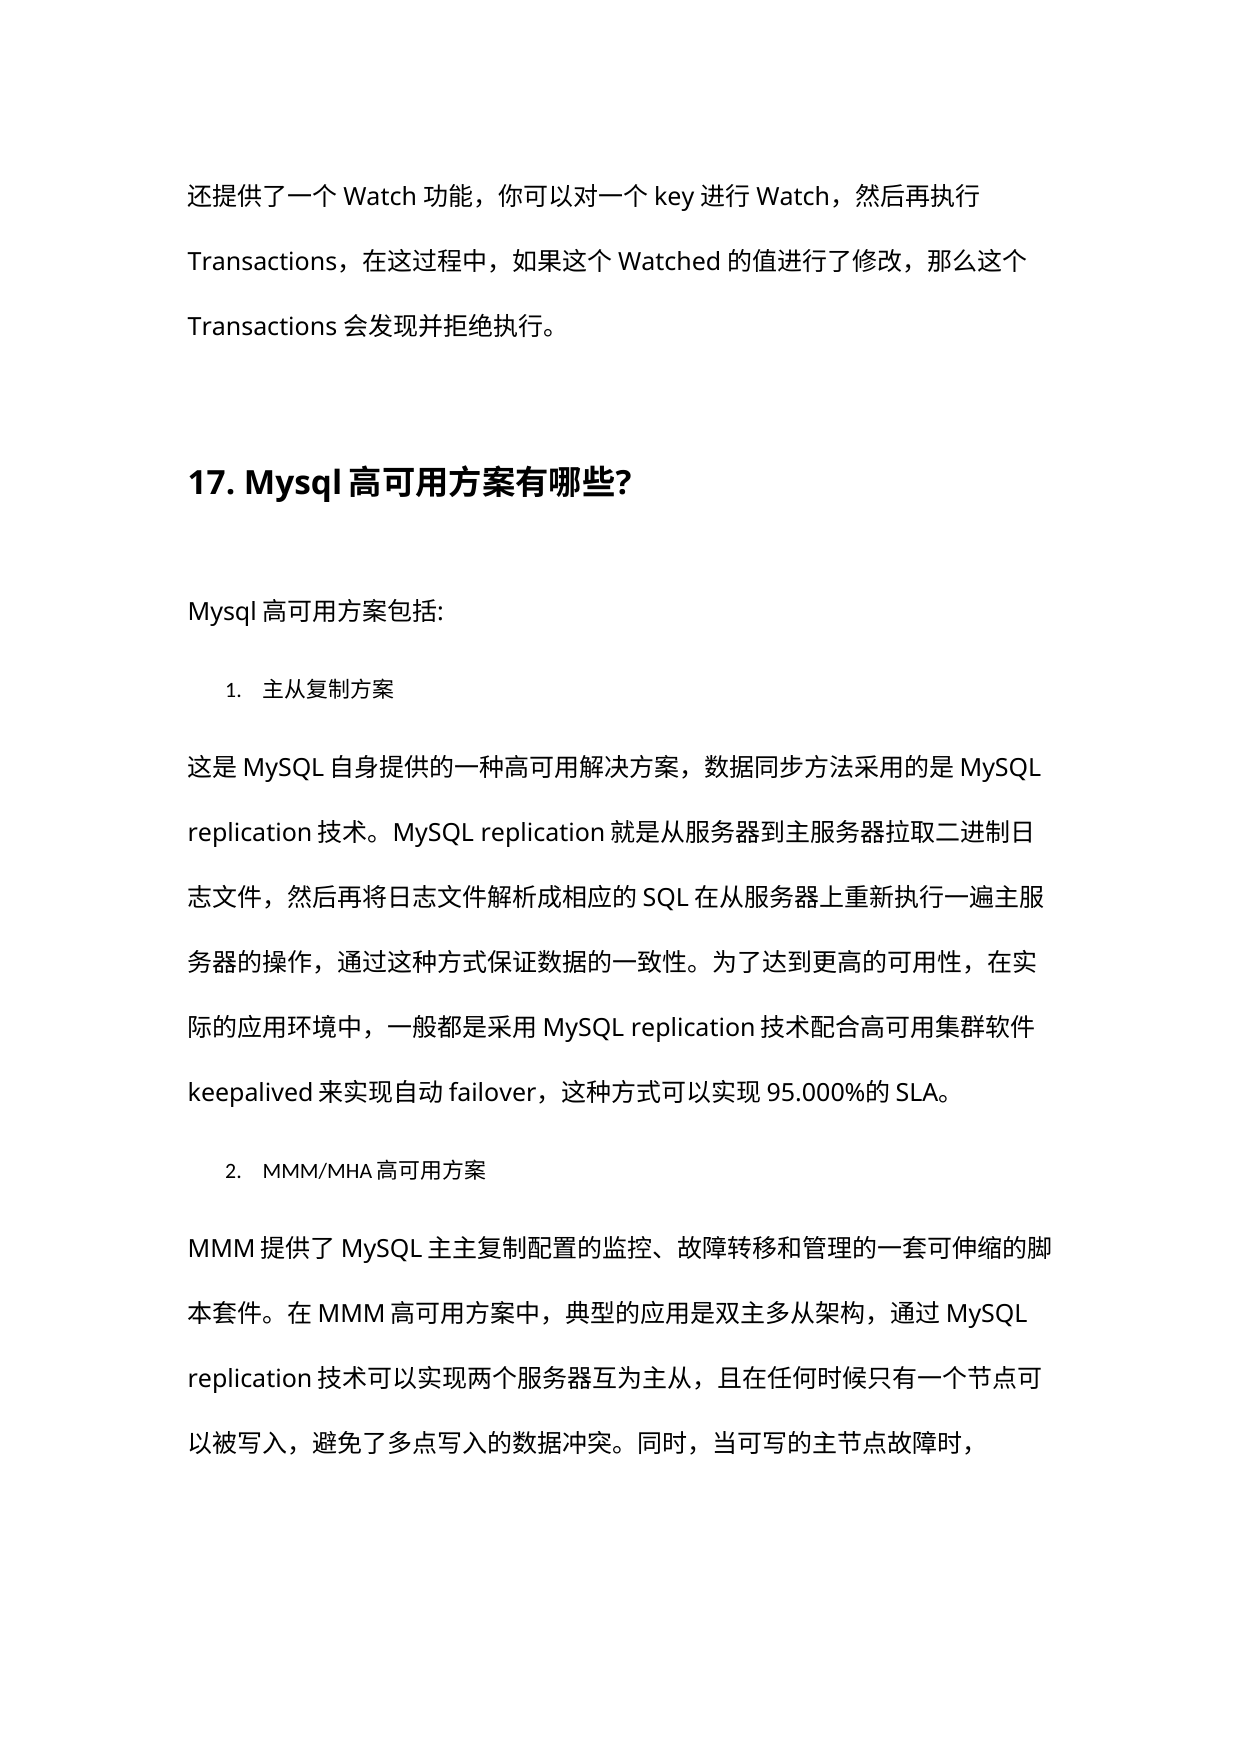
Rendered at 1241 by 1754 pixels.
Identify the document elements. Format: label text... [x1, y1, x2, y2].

list MMM/MHA高可用方案 [225, 1152, 1053, 1185]
text 这是MySQL自身提供的一种高可用解决方案，数据同步方法采用的是MySQL replication技术。MySQL replication就是从服务器到主服务器拉取二进制日志文件，然后再将日志文件解析成相应的SQL在从服务器上重新执行一遍主服务器的操作，通过这种方式保证数据的一致性。为了达到更高的可用性，在实际的应用环境中，一般都是采用MySQL replication技术配合高可用集群软件keepalived来实现自动failover，这种方式可以实现95.000%的SLA。 [187, 733, 1053, 1123]
text Mysql高可用方案包括: [187, 577, 1053, 642]
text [187, 162, 1053, 357]
subtitle 17. Mysql高可用方案有哪些? [187, 448, 1053, 513]
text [187, 1214, 1053, 1474]
list 主从复制方案 [225, 671, 1053, 704]
